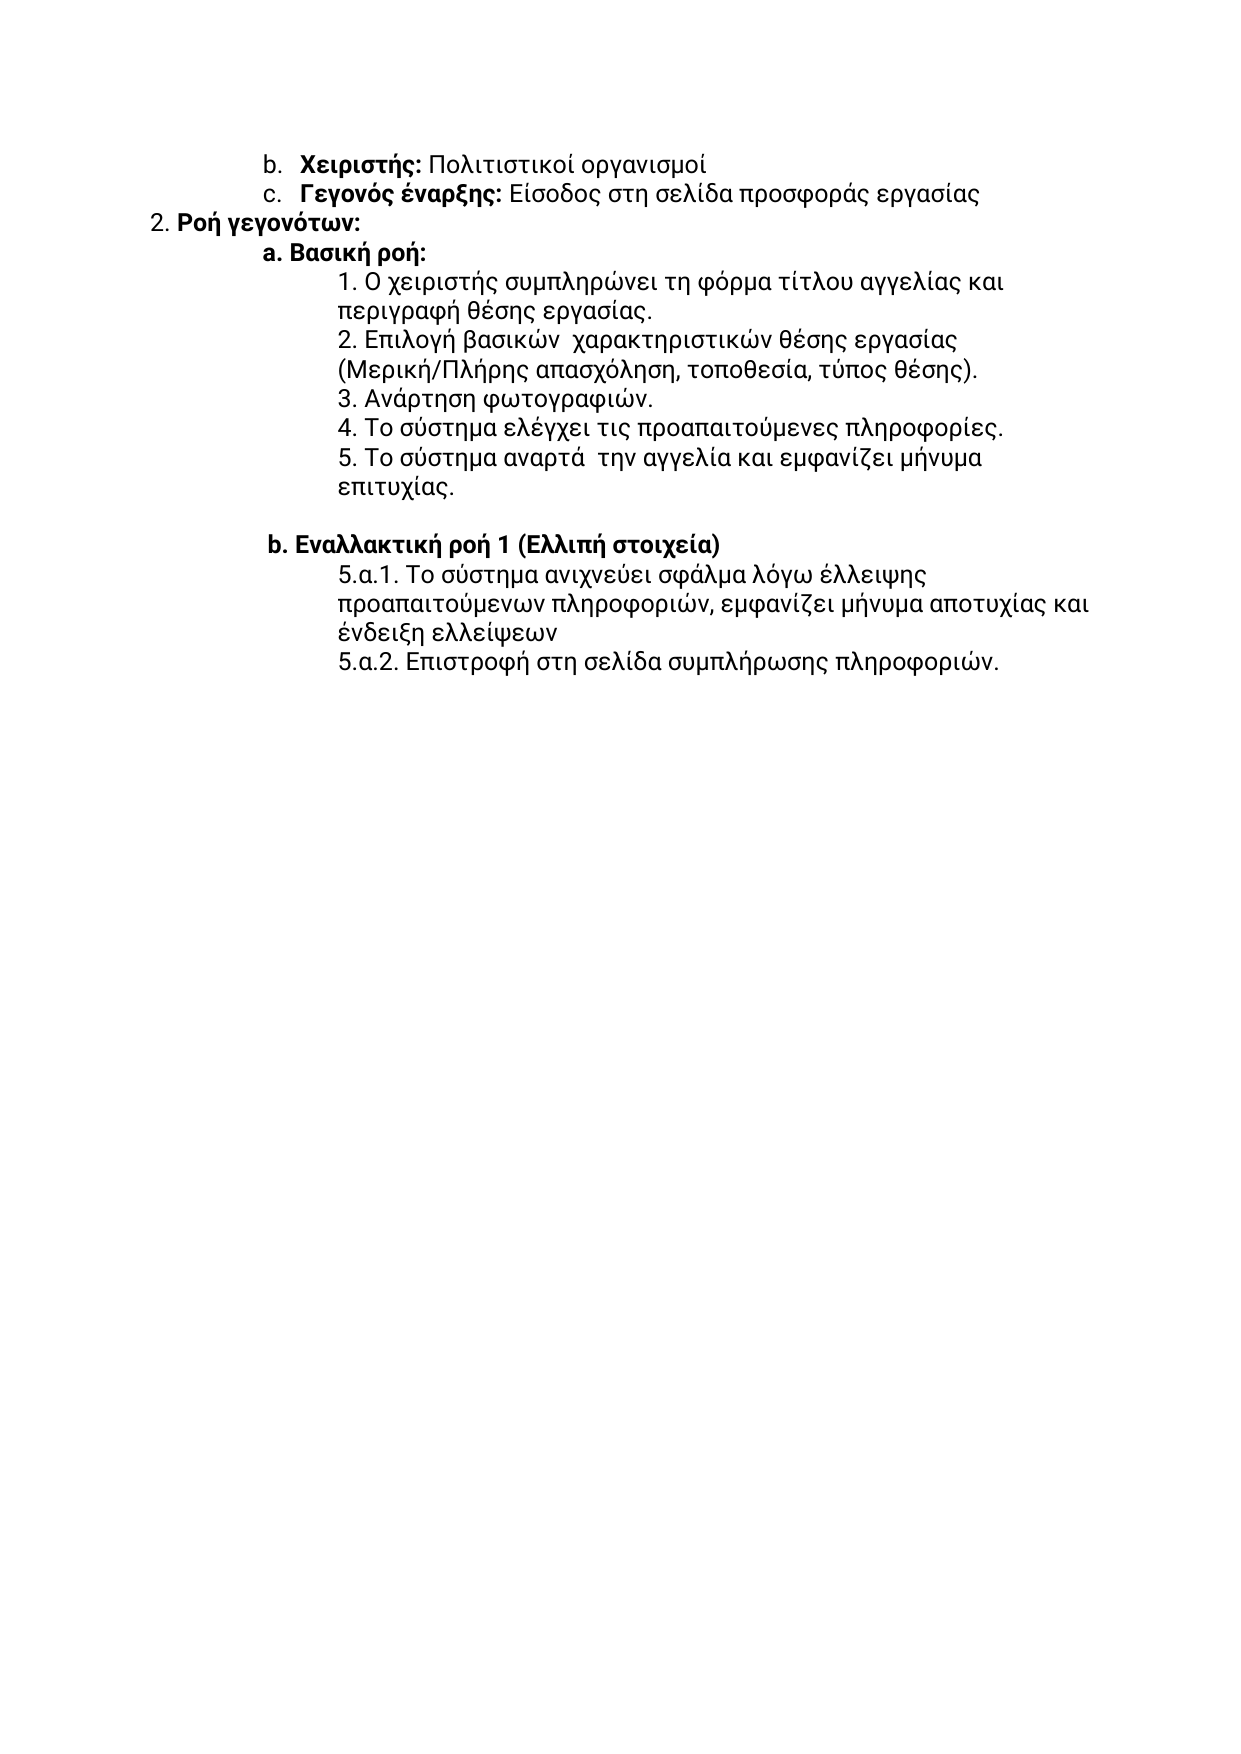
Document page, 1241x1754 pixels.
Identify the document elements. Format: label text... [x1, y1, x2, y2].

text 4. Το σύστημα ελέγχει τις προαπαιτούμενες πληροφορίες. [337, 413, 1090, 443]
text 5.α.1. Το σύστημα ανιχνεύει σφάλμα λόγω έλλειψης προαπαιτούμενων πληροφοριών, εμφανίζει μήνυμα αποτυχίας και ένδειξη ελλείψεων [337, 560, 1090, 648]
list Γεγονός έναρξης: Είσοδος στη σελίδα προσφοράς εργασίας [263, 179, 1090, 208]
text a. Βασική ροή: [262, 238, 1090, 267]
text 5. Το σύστημα αναρτά την αγγελία και εμφανίζει μήνυμα επιτυχίας. [337, 443, 1090, 501]
list Χειριστής: Πολιτιστικοί οργανισμοί [263, 150, 1090, 179]
text 2. Ροή γεγονότων: [150, 208, 1090, 238]
text 2. Επιλογή βασικών χαρακτηριστικών θέσης εργασίας (Μερική/Πλήρης απασχόληση, τοποθεσία, τύπος θέσης). [337, 326, 1090, 384]
text 5.α.2. Επιστροφή στη σελίδα συμπλήρωσης πληροφοριών. [337, 648, 1090, 677]
text 1. Ο χειριστής συμπληρώνει τη φόρμα τίτλου αγγελίας και περιγραφή θέσης εργασίας. [337, 267, 1090, 326]
text b. Εναλλακτική ροή 1 (Ελλιπή στοιχεία) [150, 531, 1090, 560]
text 3. Ανάρτηση φωτογραφιών. [337, 384, 1090, 413]
